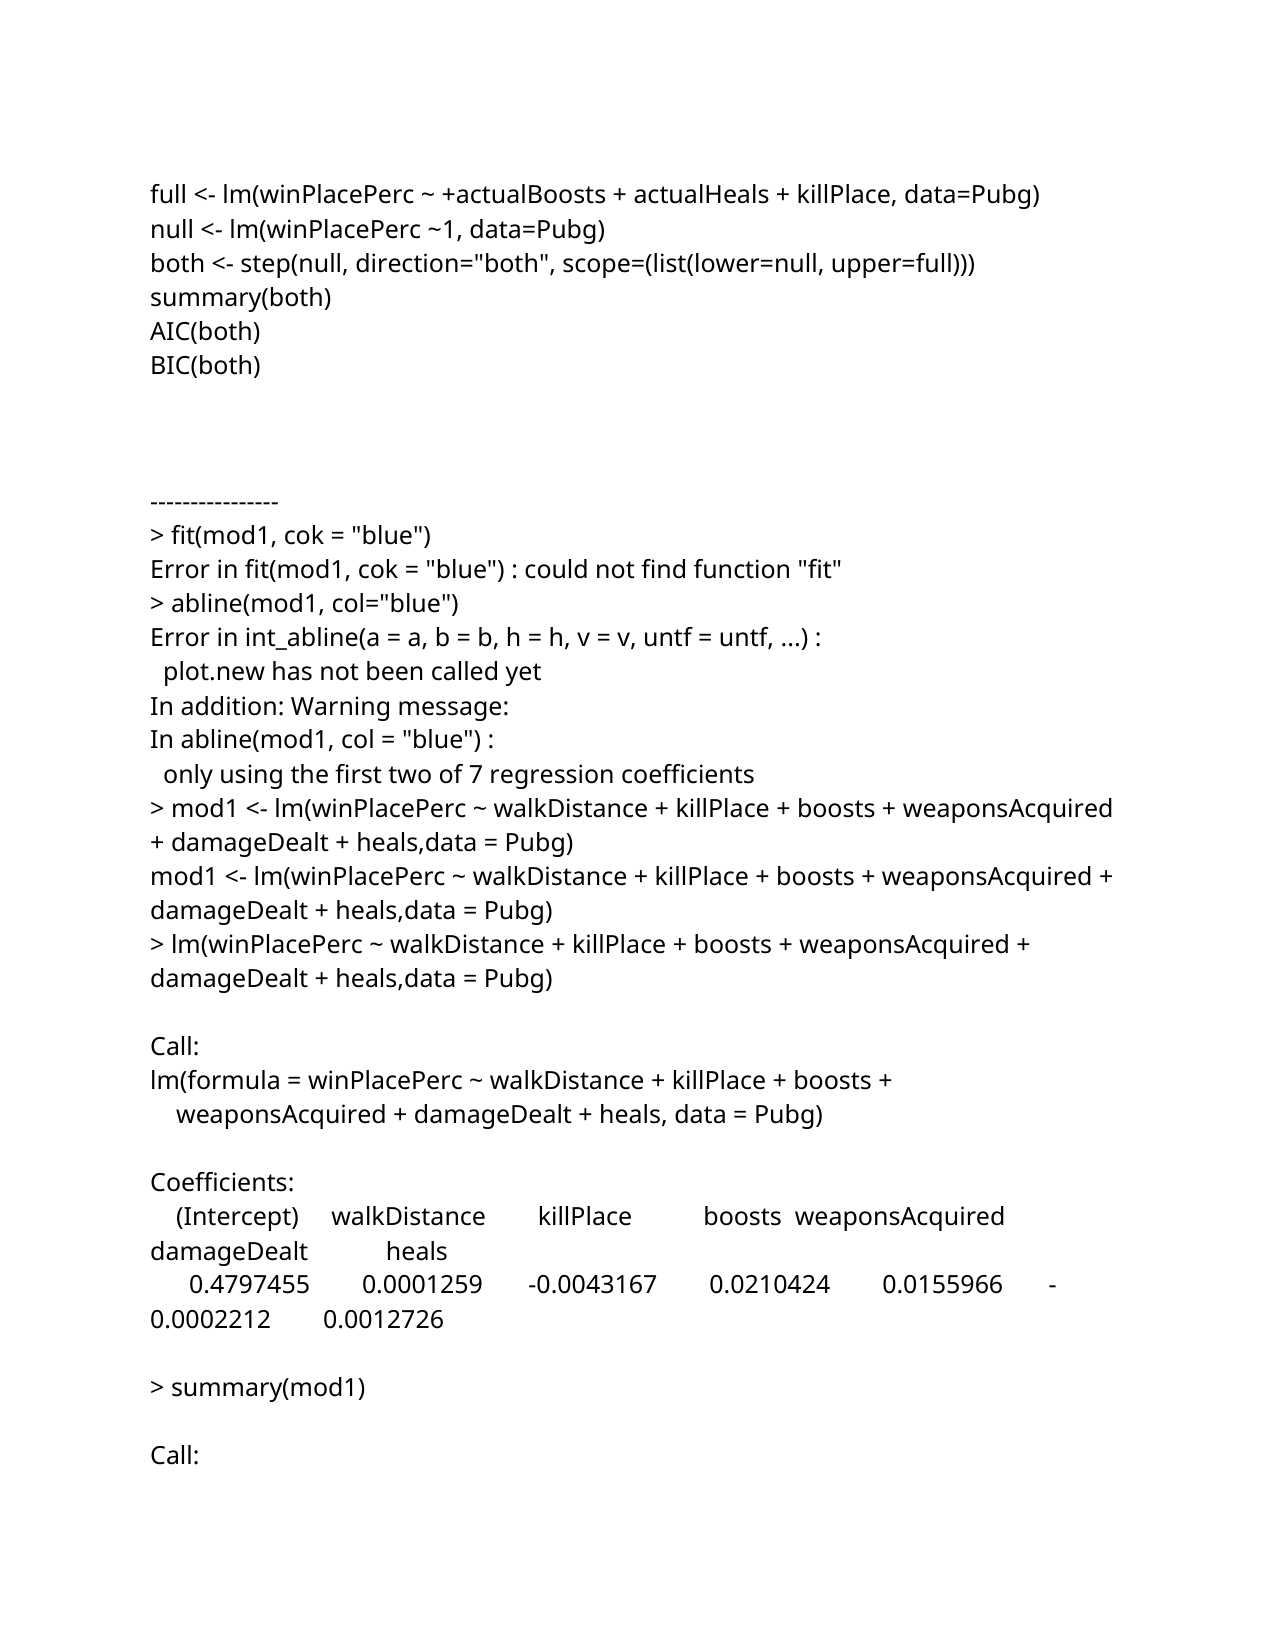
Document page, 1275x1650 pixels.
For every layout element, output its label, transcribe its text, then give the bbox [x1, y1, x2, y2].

text Coefficients: [150, 1165, 1125, 1199]
text In addition: Warning message: [150, 688, 1125, 722]
text weaponsAcquired + damageDealt + heals, data = Pubg) [150, 1097, 1125, 1131]
text AIC(both) [150, 313, 1125, 347]
text only using the first two of 7 regression coefficients [150, 756, 1125, 790]
text 0.4797455 0.0001259 -0.0043167 0.0210424 0.0155966 -0.0002212 0.0012726 [150, 1267, 1125, 1335]
text (Intercept) walkDistance killPlace boosts weaponsAcquired damageDealt heals [150, 1199, 1125, 1267]
text > abline(mod1, col="blue") [150, 586, 1125, 620]
text Call: [150, 1029, 1125, 1063]
text In abline(mod1, col = "blue") : [150, 722, 1125, 756]
text summary(both) [150, 279, 1125, 313]
text > fit(mod1, cok = "blue") [150, 518, 1125, 552]
text ---------------- [150, 484, 1125, 518]
text > mod1 <- lm(winPlacePerc ~ walkDistance + killPlace + boosts + weaponsAcquired + damageDealt + heals,data = Pubg) [150, 790, 1125, 858]
text > summary(mod1) [150, 1369, 1125, 1403]
text BIC(both) [150, 347, 1125, 382]
text mod1 <- lm(winPlacePerc ~ walkDistance + killPlace + boosts + weaponsAcquired + damageDealt + heals,data = Pubg) [150, 858, 1125, 927]
text both <- step(null, direction="both", scope=(list(lower=null, upper=full))) [150, 245, 1125, 279]
text > lm(winPlacePerc ~ walkDistance + killPlace + boosts + weaponsAcquired + damageDealt + heals,data = Pubg) [150, 927, 1125, 995]
text Error in fit(mod1, cok = "blue") : could not find function "fit" [150, 552, 1125, 586]
text plot.new has not been called yet [150, 654, 1125, 688]
text null <- lm(winPlacePerc ~1, data=Pubg) [150, 211, 1125, 245]
text full <- lm(winPlacePerc ~ +actualBoosts + actualHeals + killPlace, data=Pubg) [150, 177, 1125, 211]
text Error in int_abline(a = a, b = b, h = h, v = v, untf = untf, ...) : [150, 620, 1125, 654]
text Call: [150, 1437, 1125, 1472]
text lm(formula = winPlacePerc ~ walkDistance + killPlace + boosts + [150, 1063, 1125, 1097]
